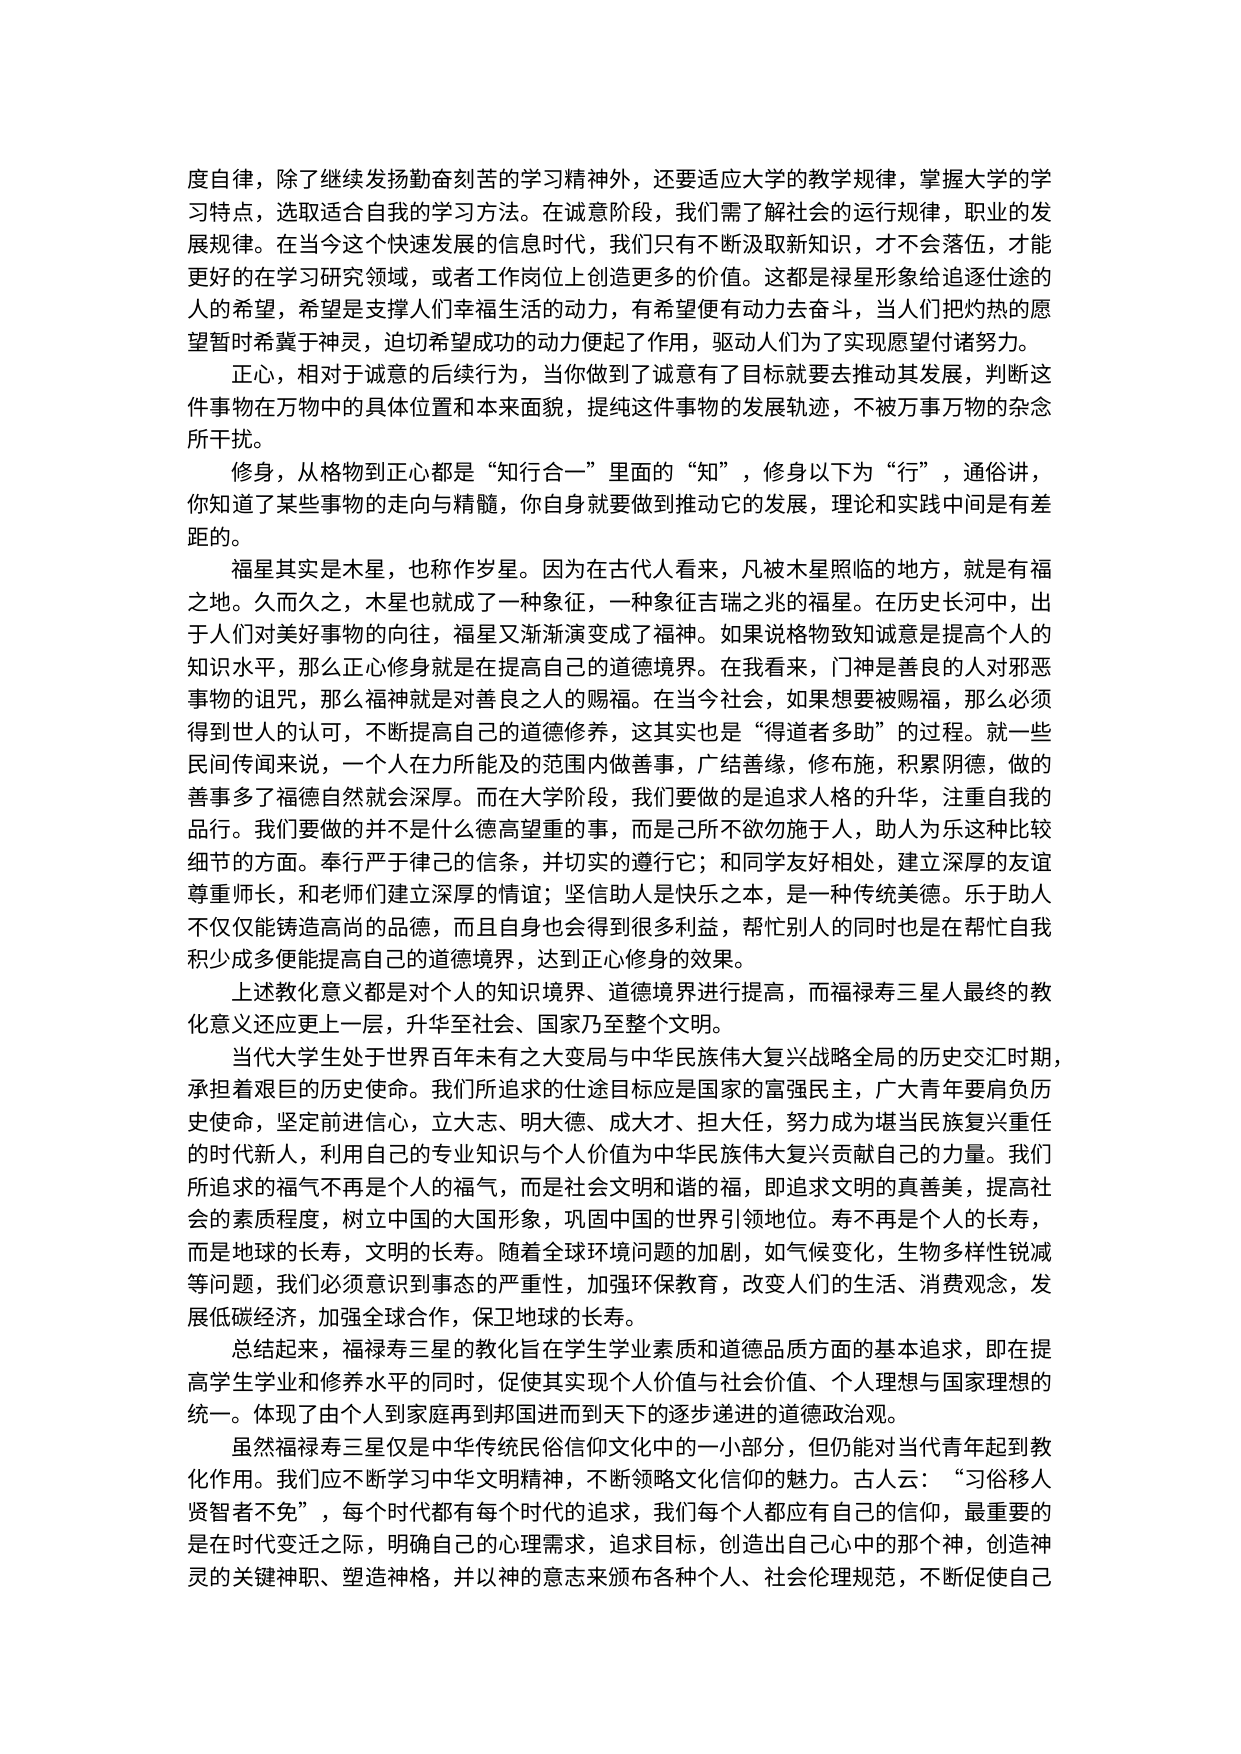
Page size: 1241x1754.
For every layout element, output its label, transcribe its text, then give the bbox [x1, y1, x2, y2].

text 修身，从格物到正心都是“知行合一”里面的“知”，修身以下为“行”，通俗讲，你知道了某些事物的走向与精髓，你自身就要做到推动它的发展，理论和实践中间是有差距的。 [187, 454, 1053, 552]
text 正心，相对于诚意的后续行为，当你做到了诚意有了目标就要去推动其发展，判断这件事物在万物中的具体位置和本来面貌，提纯这件事物的发展轨迹，不被万事万物的杂念所干扰。 [187, 357, 1053, 454]
text 当代大学生处于世界百年未有之大变局与中华民族伟大复兴战略全局的历史交汇时期，承担着艰巨的历史使命。我们所追求的仕途目标应是国家的富强民主，广大青年要肩负历史使命，坚定前进信心，立大志、明大德、成大才、担大任，努力成为堪当民族复兴重任的时代新人，利用自己的专业知识与个人价值为中华民族伟大复兴贡献自己的力量。我们所追求的福气不再是个人的福气，而是社会文明和谐的福，即追求文明的真善美，提高社会的素质程度，树立中国的大国形象，巩固中国的世界引领地位。寿不再是个人的长寿，而是地球的长寿，文明的长寿。随着全球环境问题的加剧，如气候变化，生物多样性锐减等问题，我们必须意识到事态的严重性，加强环保教育，改变人们的生活、消费观念，发展低碳经济，加强全球合作，保卫地球的长寿。 [187, 1039, 1053, 1332]
text 福星其实是木星，也称作岁星。因为在古代人看来，凡被木星照临的地方，就是有福之地。久而久之，木星也就成了一种象征，一种象征吉瑞之兆的福星。在历史长河中，出于人们对美好事物的向往，福星又渐渐演变成了福神。如果说格物致知诚意是提高个人的知识水平，那么正心修身就是在提高自己的道德境界。在我看来，门神是善良的人对邪恶事物的诅咒，那么福神就是对善良之人的赐福。在当今社会，如果想要被赐福，那么必须得到世人的认可，不断提高自己的道德修养，这其实也是“得道者多助”的过程。就一些民间传闻来说，一个人在力所能及的范围内做善事，广结善缘，修布施，积累阴德，做的善事多了福德自然就会深厚。而在大学阶段，我们要做的是追求人格的升华，注重自我的品行。我们要做的并不是什么德高望重的事，而是己所不欲勿施于人，助人为乐这种比较细节的方面。奉行严于律己的信条，并切实的遵行它；和同学友好相处，建立深厚的友谊，尊重师长，和老师们建立深厚的情谊；坚信助人是快乐之本，是一种传统美德。乐于助人不仅仅能铸造高尚的品德，而且自身也会得到很多利益，帮忙别人的同时也是在帮忙自我。积少成多便能提高自己的道德境界，达到正心修身的效果。 [187, 552, 1053, 974]
text 总结起来，福禄寿三星的教化旨在学生学业素质和道德品质方面的基本追求，即在提高学生学业和修养水平的同时，促使其实现个人价值与社会价值、个人理想与国家理想的统一。体现了由个人到家庭再到邦国进而到天下的逐步递进的道德政治观。 [187, 1332, 1053, 1429]
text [187, 1429, 1053, 1592]
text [187, 162, 1053, 357]
text 上述教化意义都是对个人的知识境界、道德境界进行提高，而福禄寿三星人最终的教化意义还应更上一层，升华至社会、国家乃至整个文明。 [187, 974, 1053, 1039]
